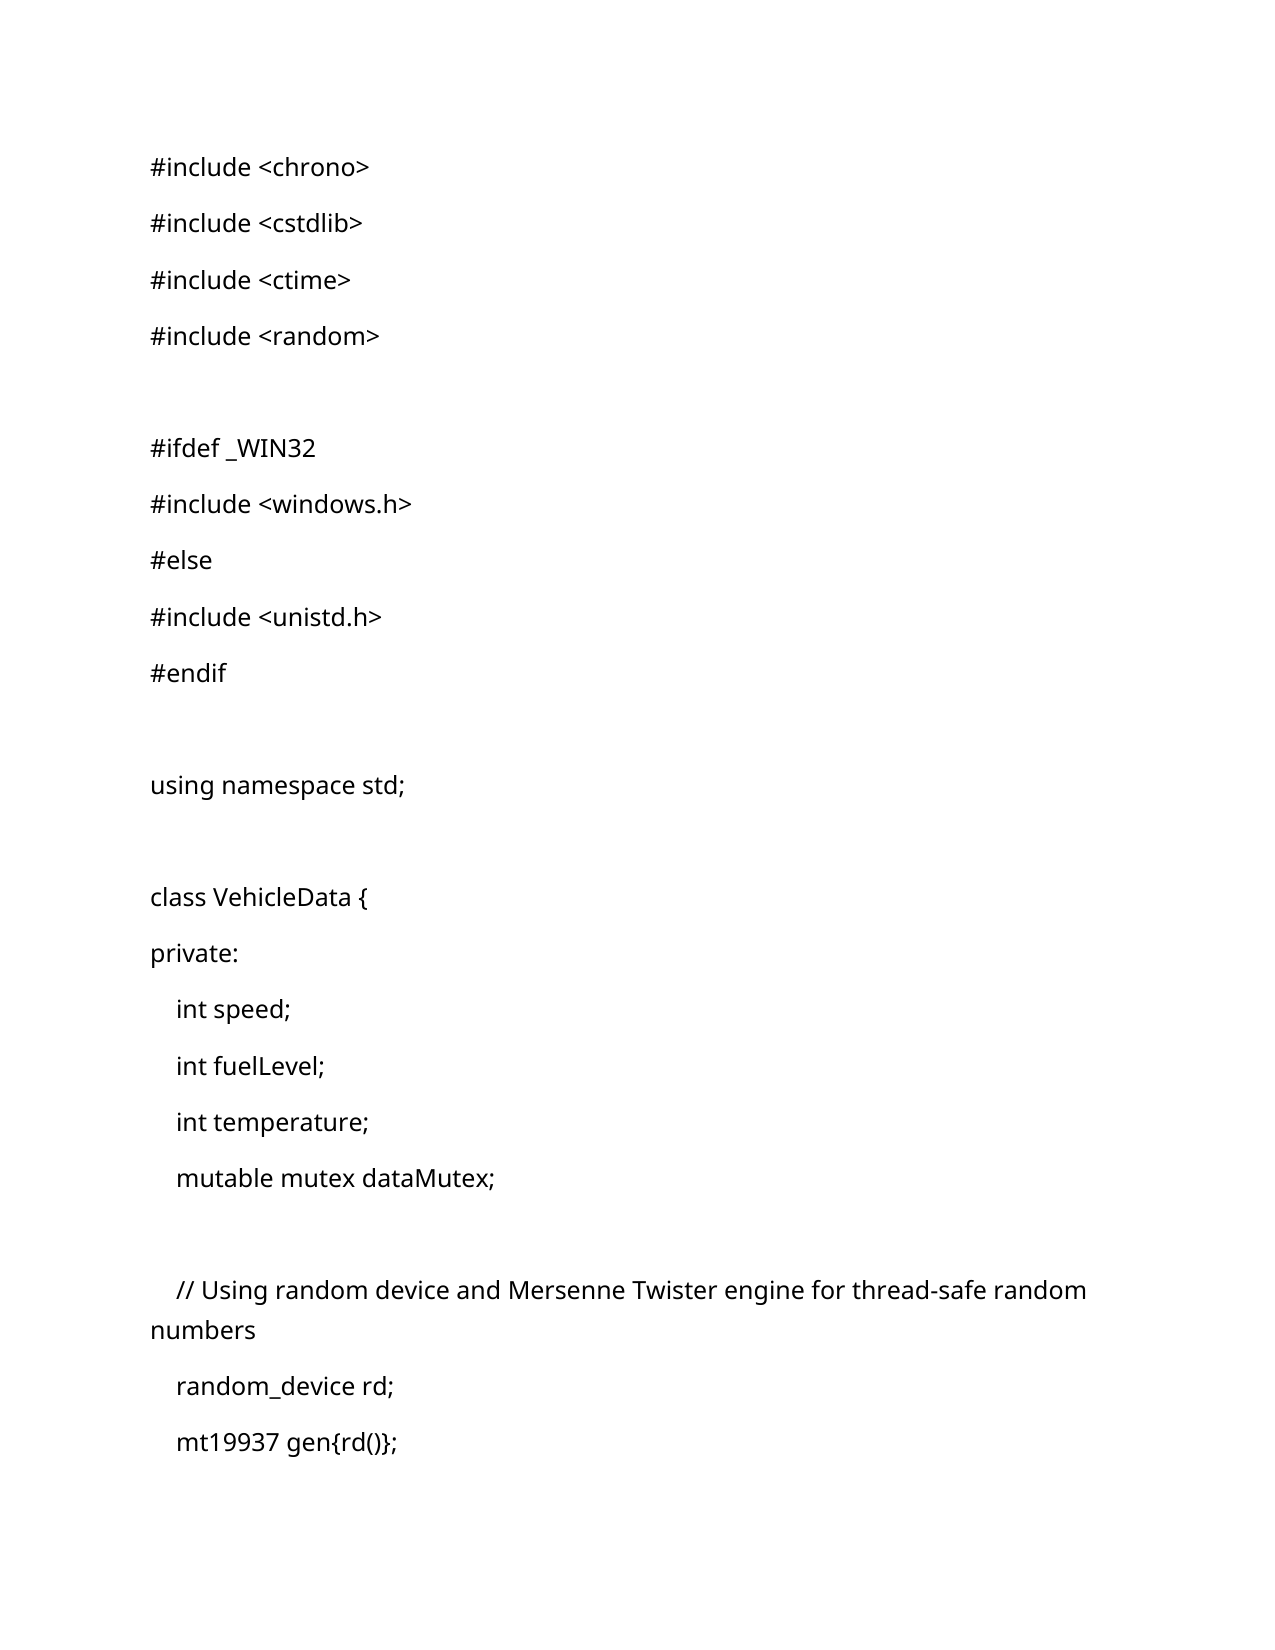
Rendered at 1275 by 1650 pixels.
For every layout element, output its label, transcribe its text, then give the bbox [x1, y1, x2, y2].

text #include <windows.h> [150, 487, 1125, 521]
text int speed; [150, 992, 1125, 1026]
text private: [150, 936, 1125, 970]
text class VehicleData { [150, 880, 1125, 914]
text using namespace std; [150, 768, 1125, 802]
text #include <unistd.h> [150, 599, 1125, 633]
text mutable mutex dataMutex; [150, 1161, 1125, 1195]
text #include <cstdlib> [150, 206, 1125, 240]
text #include <ctime> [150, 262, 1125, 296]
text random_device rd; [150, 1368, 1125, 1403]
text // Using random device and Mersenne Twister engine for thread-safe random numbers [150, 1273, 1125, 1346]
text #ifdef _WIN32 [150, 431, 1125, 465]
text #include <chrono> [150, 150, 1125, 184]
text int fuelLevel; [150, 1048, 1125, 1082]
text mt19937 gen{rd()}; [150, 1425, 1125, 1459]
text #else [150, 543, 1125, 577]
text #include <random> [150, 318, 1125, 352]
text int temperature; [150, 1104, 1125, 1138]
text #endif [150, 655, 1125, 689]
